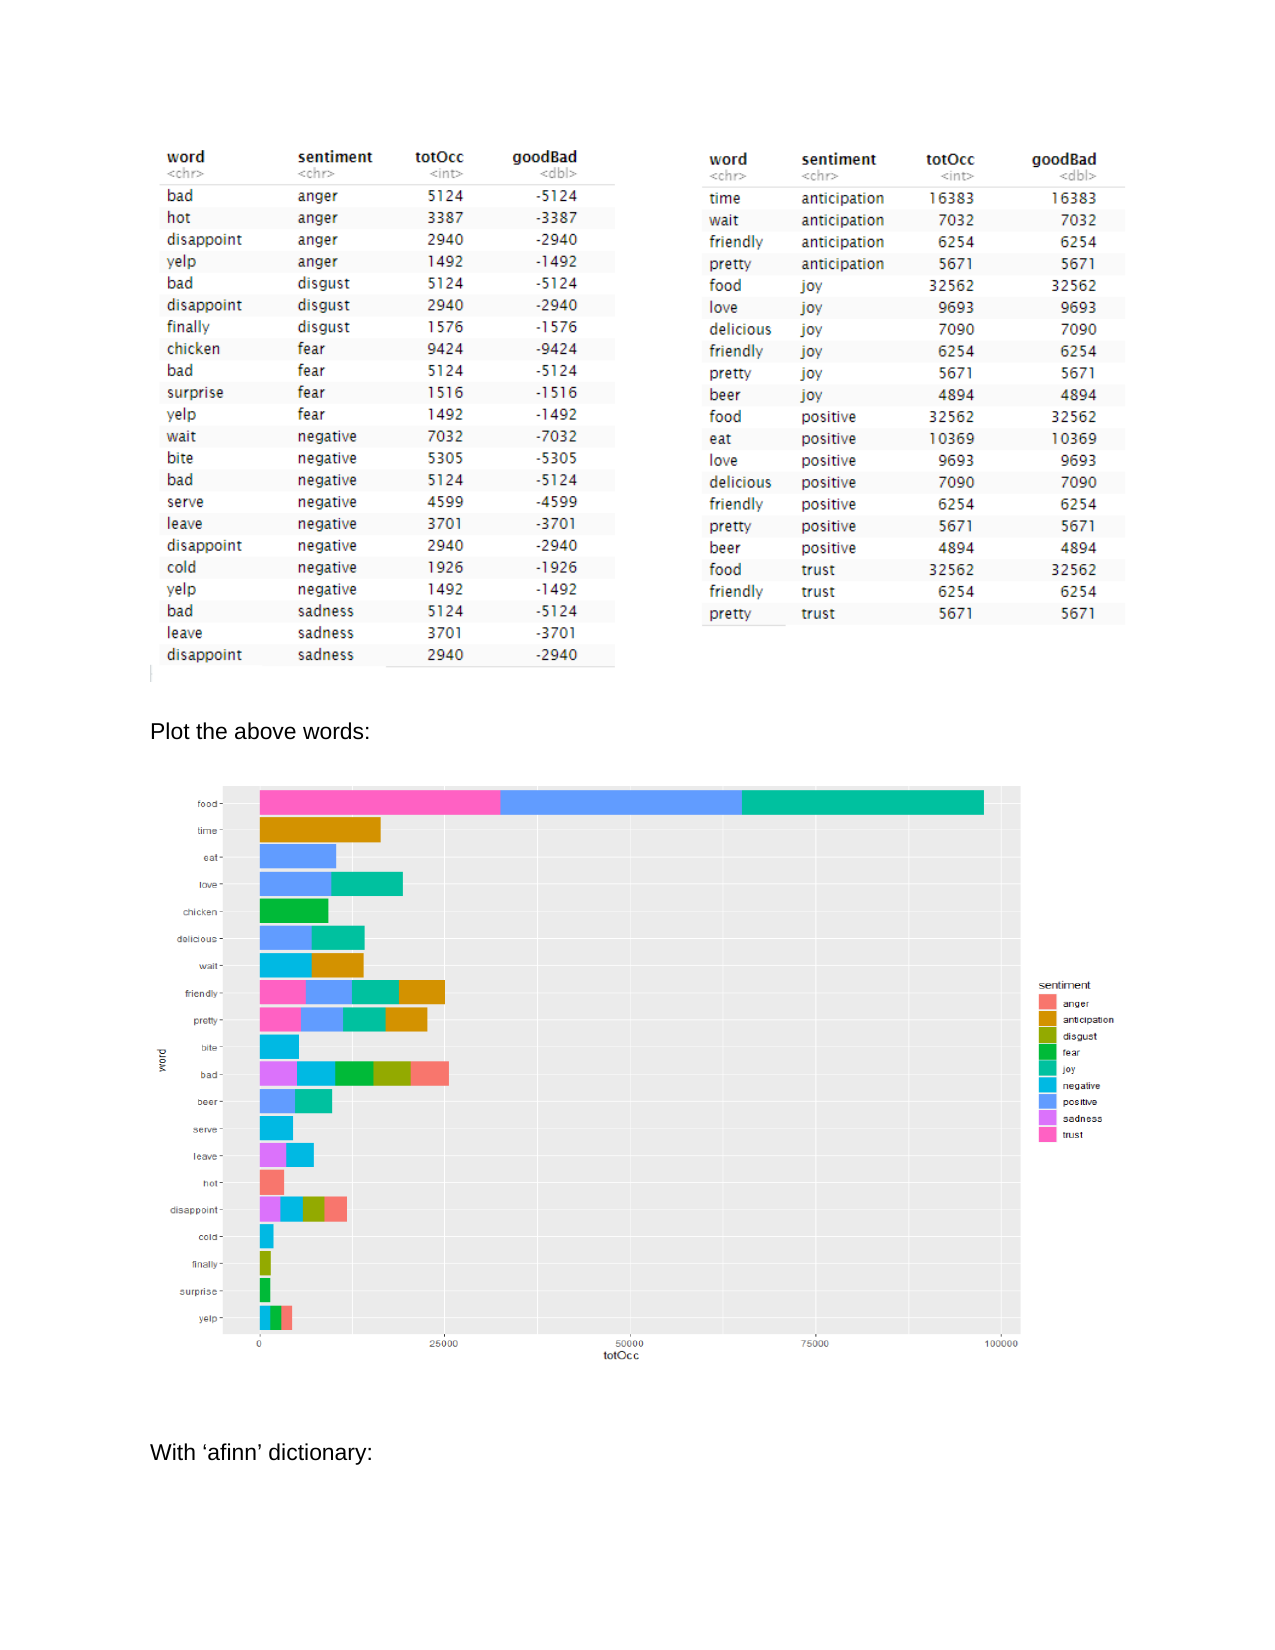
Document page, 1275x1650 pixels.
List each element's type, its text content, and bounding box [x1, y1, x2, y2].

text With ‘afinn’ dictionary: [150, 1439, 1125, 1465]
picture [150, 150, 1125, 682]
picture [150, 781, 1125, 1369]
text Plot the above words: [150, 718, 1125, 744]
